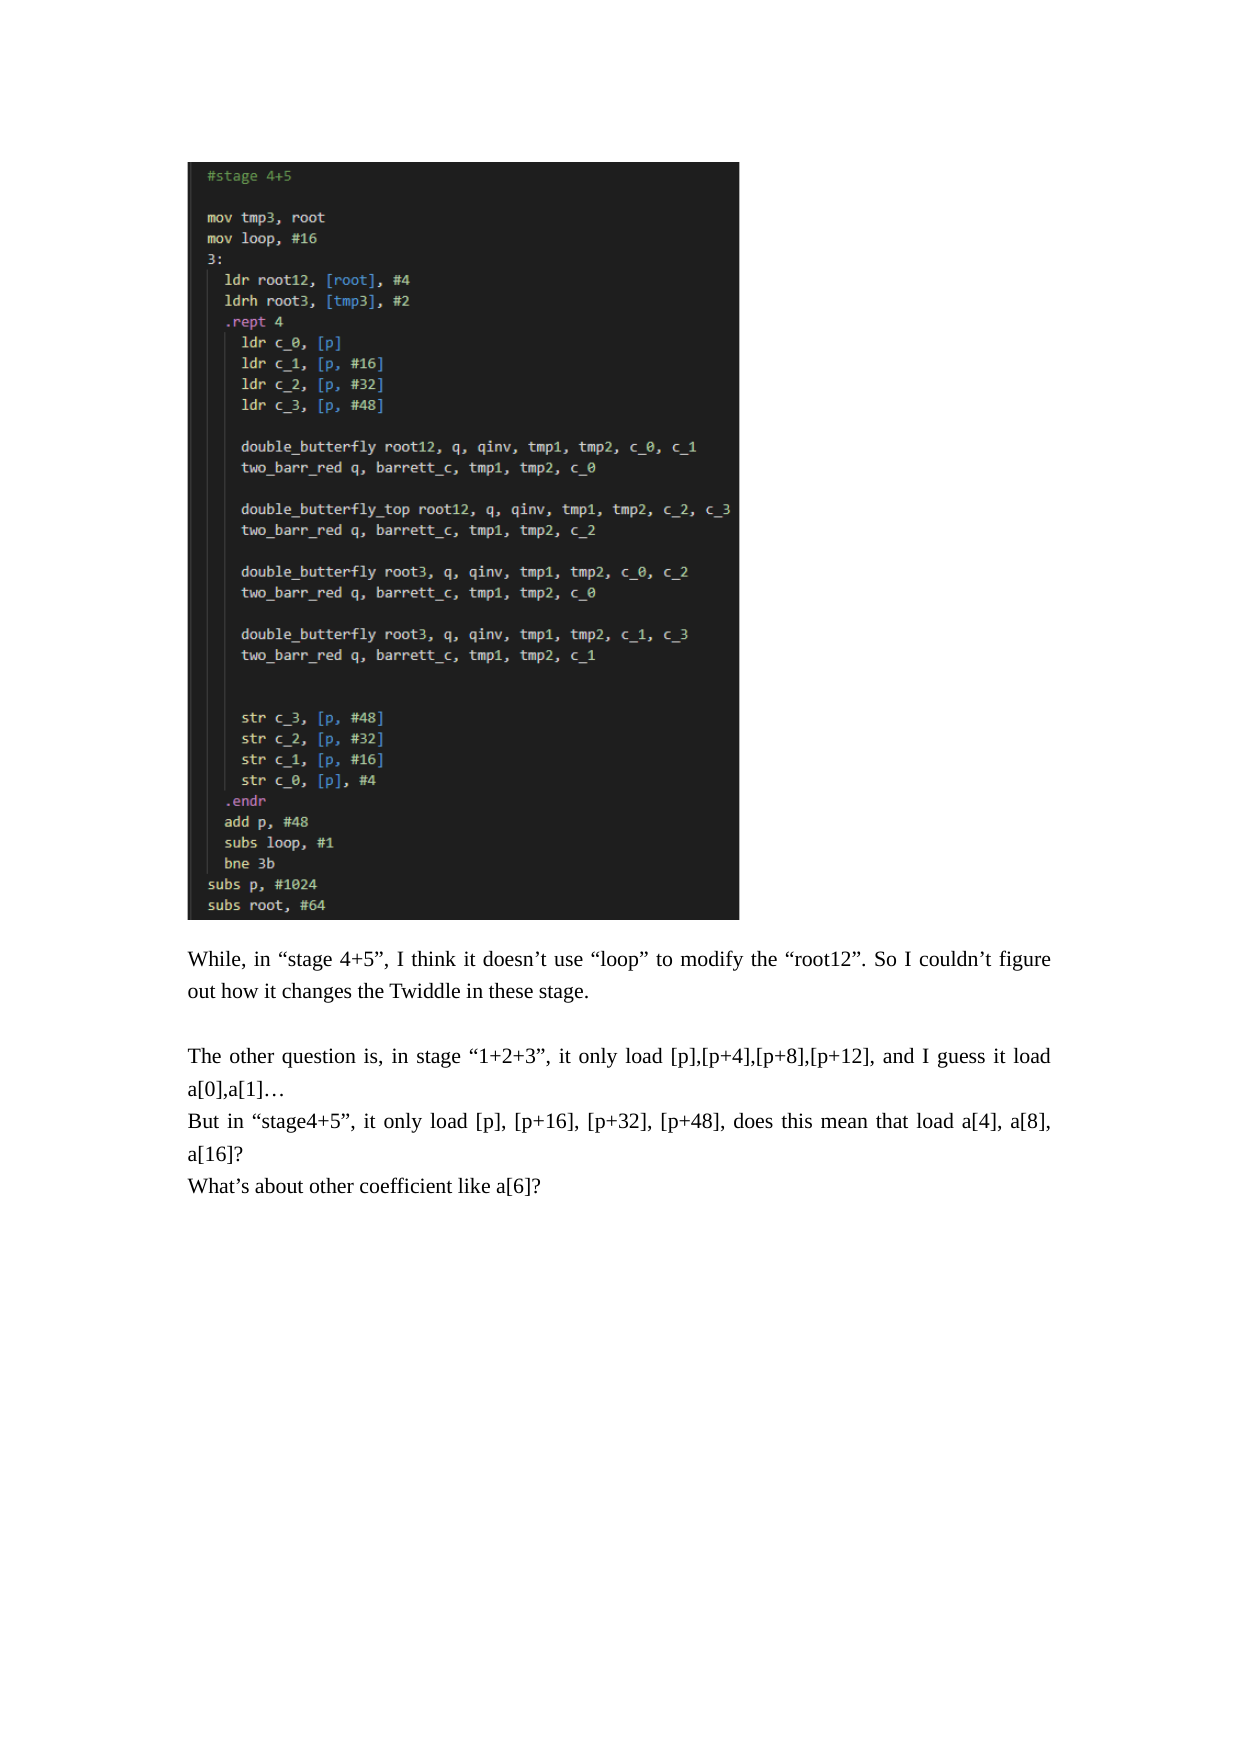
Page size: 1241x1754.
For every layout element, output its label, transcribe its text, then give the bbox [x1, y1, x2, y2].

text But in “stage4+5”, it only load [p], [p+16], [p+32], [p+48], does this mean that load a[4], a[8], a[16]? [187, 1104, 1053, 1169]
text The other question is, in stage “1+2+3”, it only load [p],[p+4],[p+8],[p+12], and I guess it load a[0],a[1]… [187, 1039, 1053, 1104]
picture [187, 162, 740, 920]
text While, in “stage 4+5”, I think it doesn’t use “loop” to modify the “root12”. So I couldn’t figure out how it changes the Twiddle in these stage. [187, 942, 1053, 1007]
text What’s about other coefficient like a[6]? [187, 1169, 1053, 1202]
